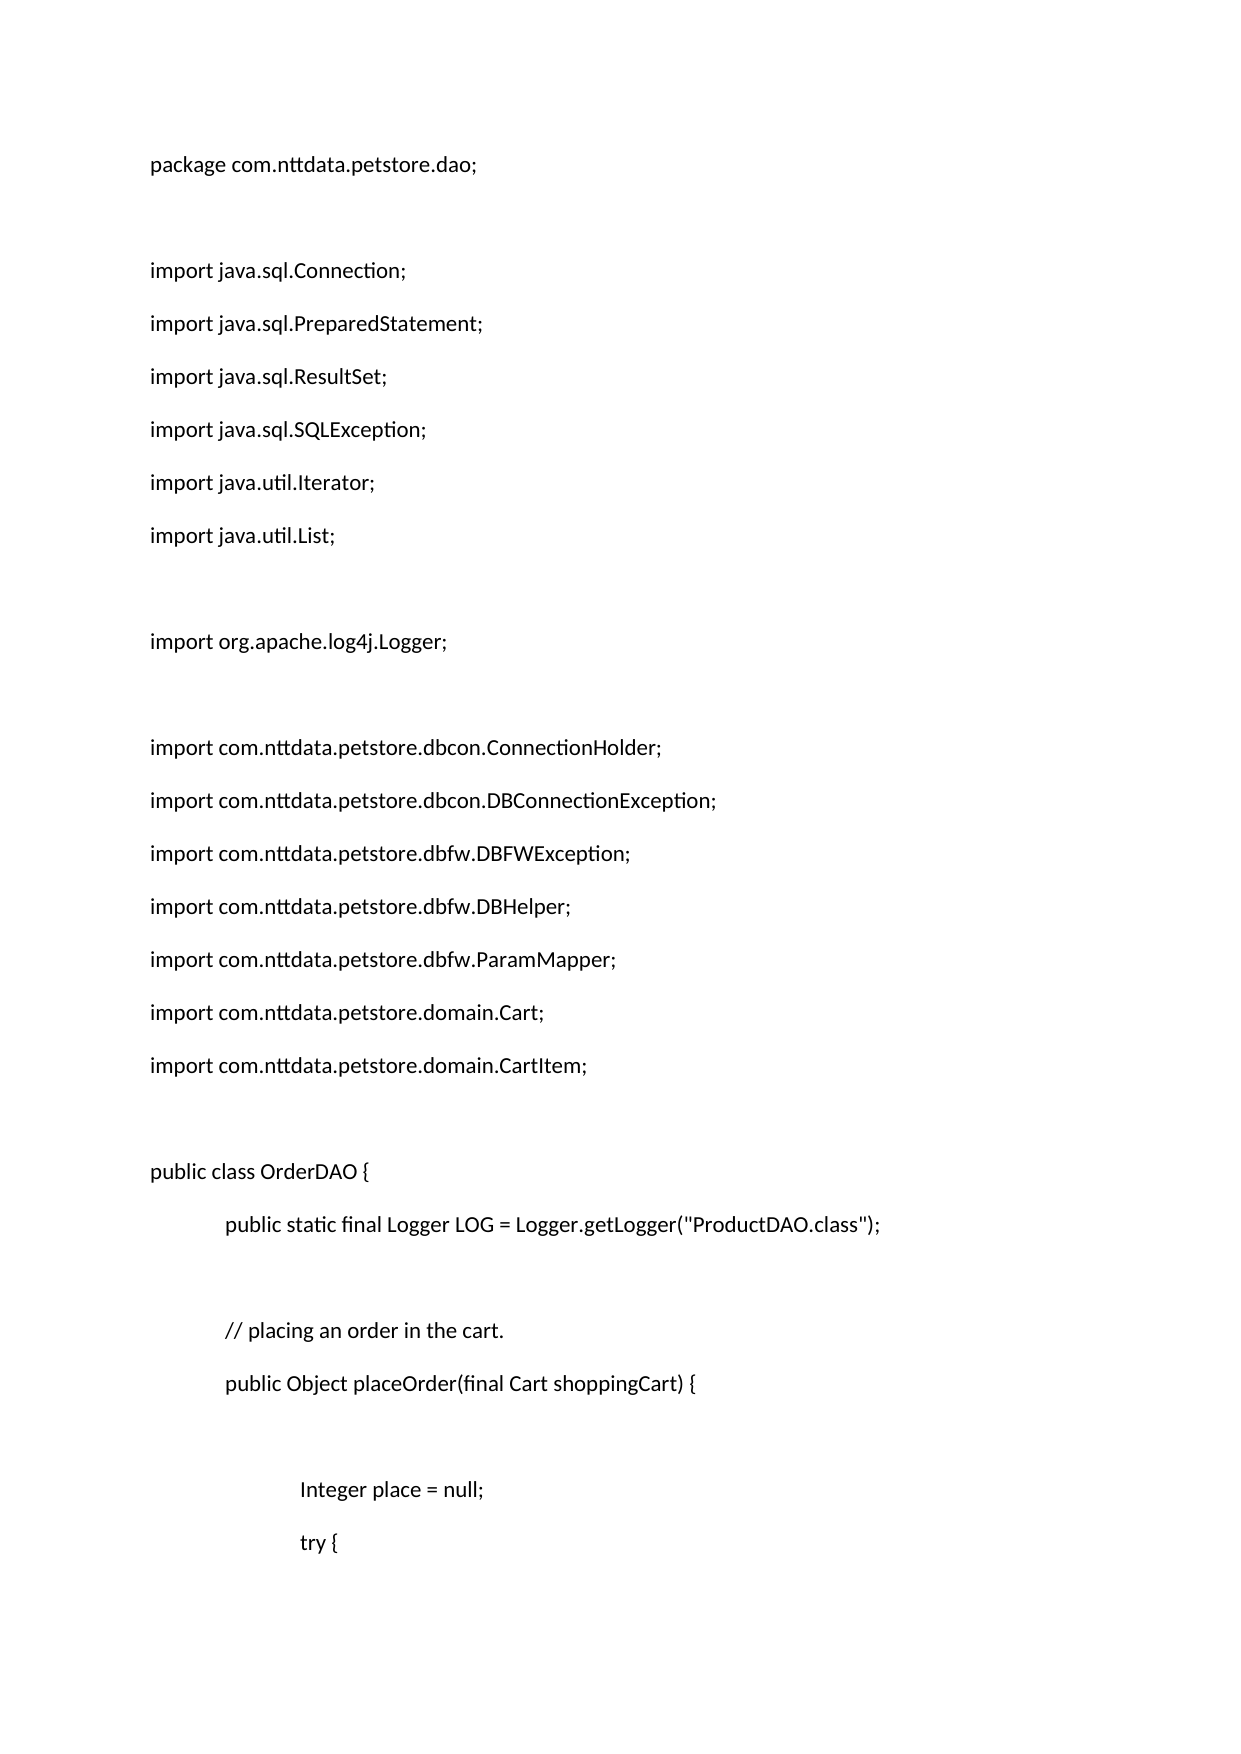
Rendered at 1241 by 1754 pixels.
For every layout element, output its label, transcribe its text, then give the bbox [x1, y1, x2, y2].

text import com.nttdata.petstore.dbfw.DBFWException; [150, 839, 1090, 867]
text import com.nttdata.petstore.dbfw.DBHelper; [150, 892, 1090, 920]
text public Object placeOrder(final Cart shoppingCart) { [150, 1369, 1090, 1397]
text import com.nttdata.petstore.dbfw.ParamMapper; [150, 945, 1090, 973]
text import java.sql.PreparedStatement; [150, 309, 1090, 337]
text import com.nttdata.petstore.dbcon.DBConnectionException; [150, 786, 1090, 814]
text import com.nttdata.petstore.dbcon.ConnectionHolder; [150, 733, 1090, 761]
text import java.util.Iterator; [150, 468, 1090, 496]
text import org.apache.log4j.Logger; [150, 627, 1090, 655]
text import java.sql.SQLException; [150, 415, 1090, 443]
text import java.sql.Connection; [150, 256, 1090, 284]
text import java.sql.ResultSet; [150, 362, 1090, 390]
text // placing an order in the cart. [150, 1316, 1090, 1344]
text import com.nttdata.petstore.domain.CartItem; [150, 1051, 1090, 1079]
text public static final Logger LOG = Logger.getLogger("ProductDAO.class"); [150, 1210, 1090, 1238]
text import com.nttdata.petstore.domain.Cart; [150, 998, 1090, 1026]
text public class OrderDAO { [150, 1157, 1090, 1185]
text package com.nttdata.petstore.dao; [150, 150, 1090, 178]
text Integer place = null; [150, 1476, 1090, 1503]
text import java.util.List; [150, 521, 1090, 549]
text try { [150, 1528, 1090, 1557]
